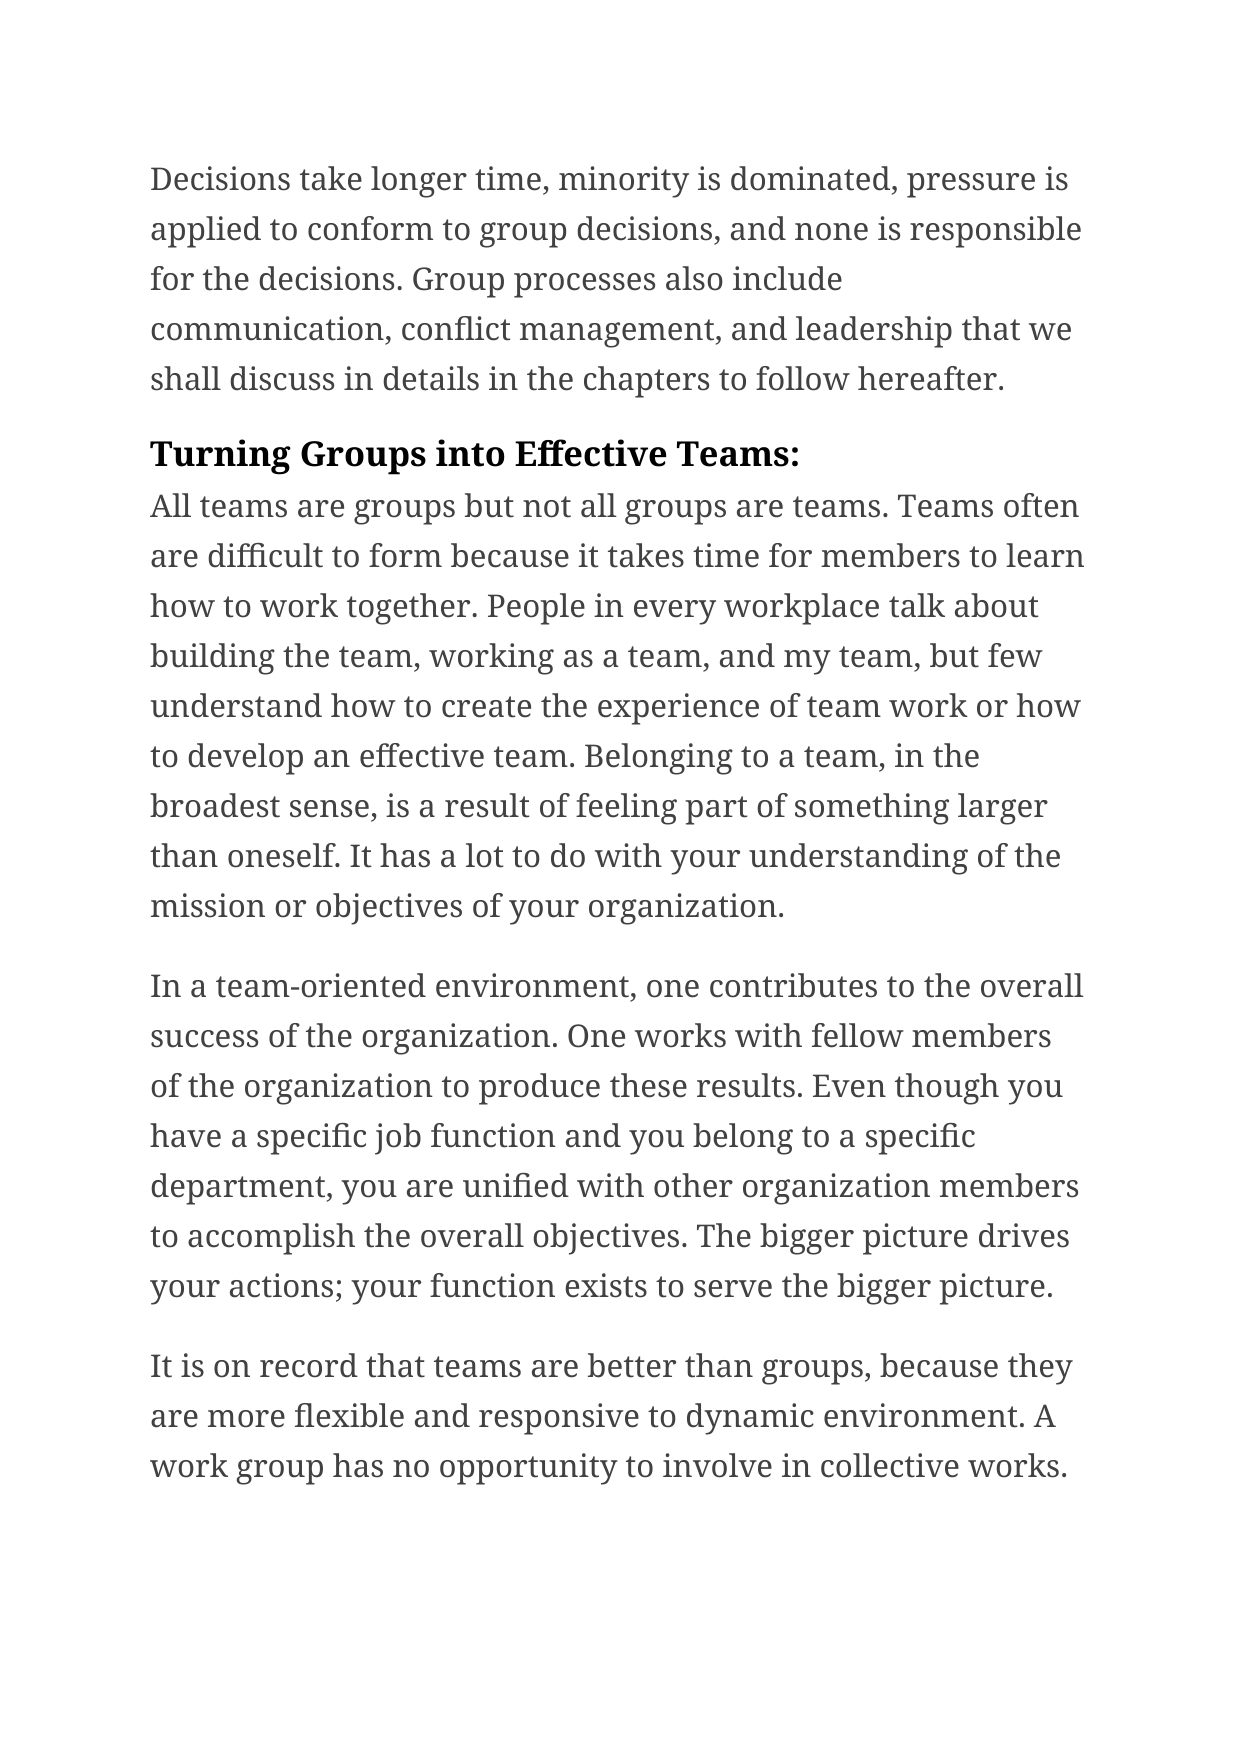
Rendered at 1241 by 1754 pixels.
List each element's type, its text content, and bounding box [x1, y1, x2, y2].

text Decisions take longer time, minority is dominated, pressure is applied to conform to group decisions, and none is responsible for the decisions. Group processes also include communication, conflict management, and leadership that we shall discuss in details in the chapters to follow hereafter. [150, 150, 1090, 400]
text In a team-oriented environment, one contributes to the overall success of the organization. One works with fellow members of the organization to produce these results. Even though you have a specific job function and you belong to a specific department, you are unified with other organization members to accomplish the overall objectives. The bigger picture drives your actions; your function exists to serve the bigger picture. [150, 957, 1090, 1307]
text Turning Groups into Effective Teams: [150, 430, 1090, 477]
text All teams are groups but not all groups are teams. Teams often are difficult to form because it takes time for members to learn how to work together. People in every workplace talk about building the team, working as a team, and my team, but few understand how to create the experience of team work or how to develop an effective team. Belonging to a team, in the broadest sense, is a result of feeling part of something larger than oneself. It has a lot to do with your understanding of the mission or objectives of your organization. [150, 477, 1090, 927]
text It is on record that teams are better than groups, because they are more flexible and responsive to dynamic environment. A work group has no opportunity to involve in collective works. [150, 1337, 1090, 1487]
